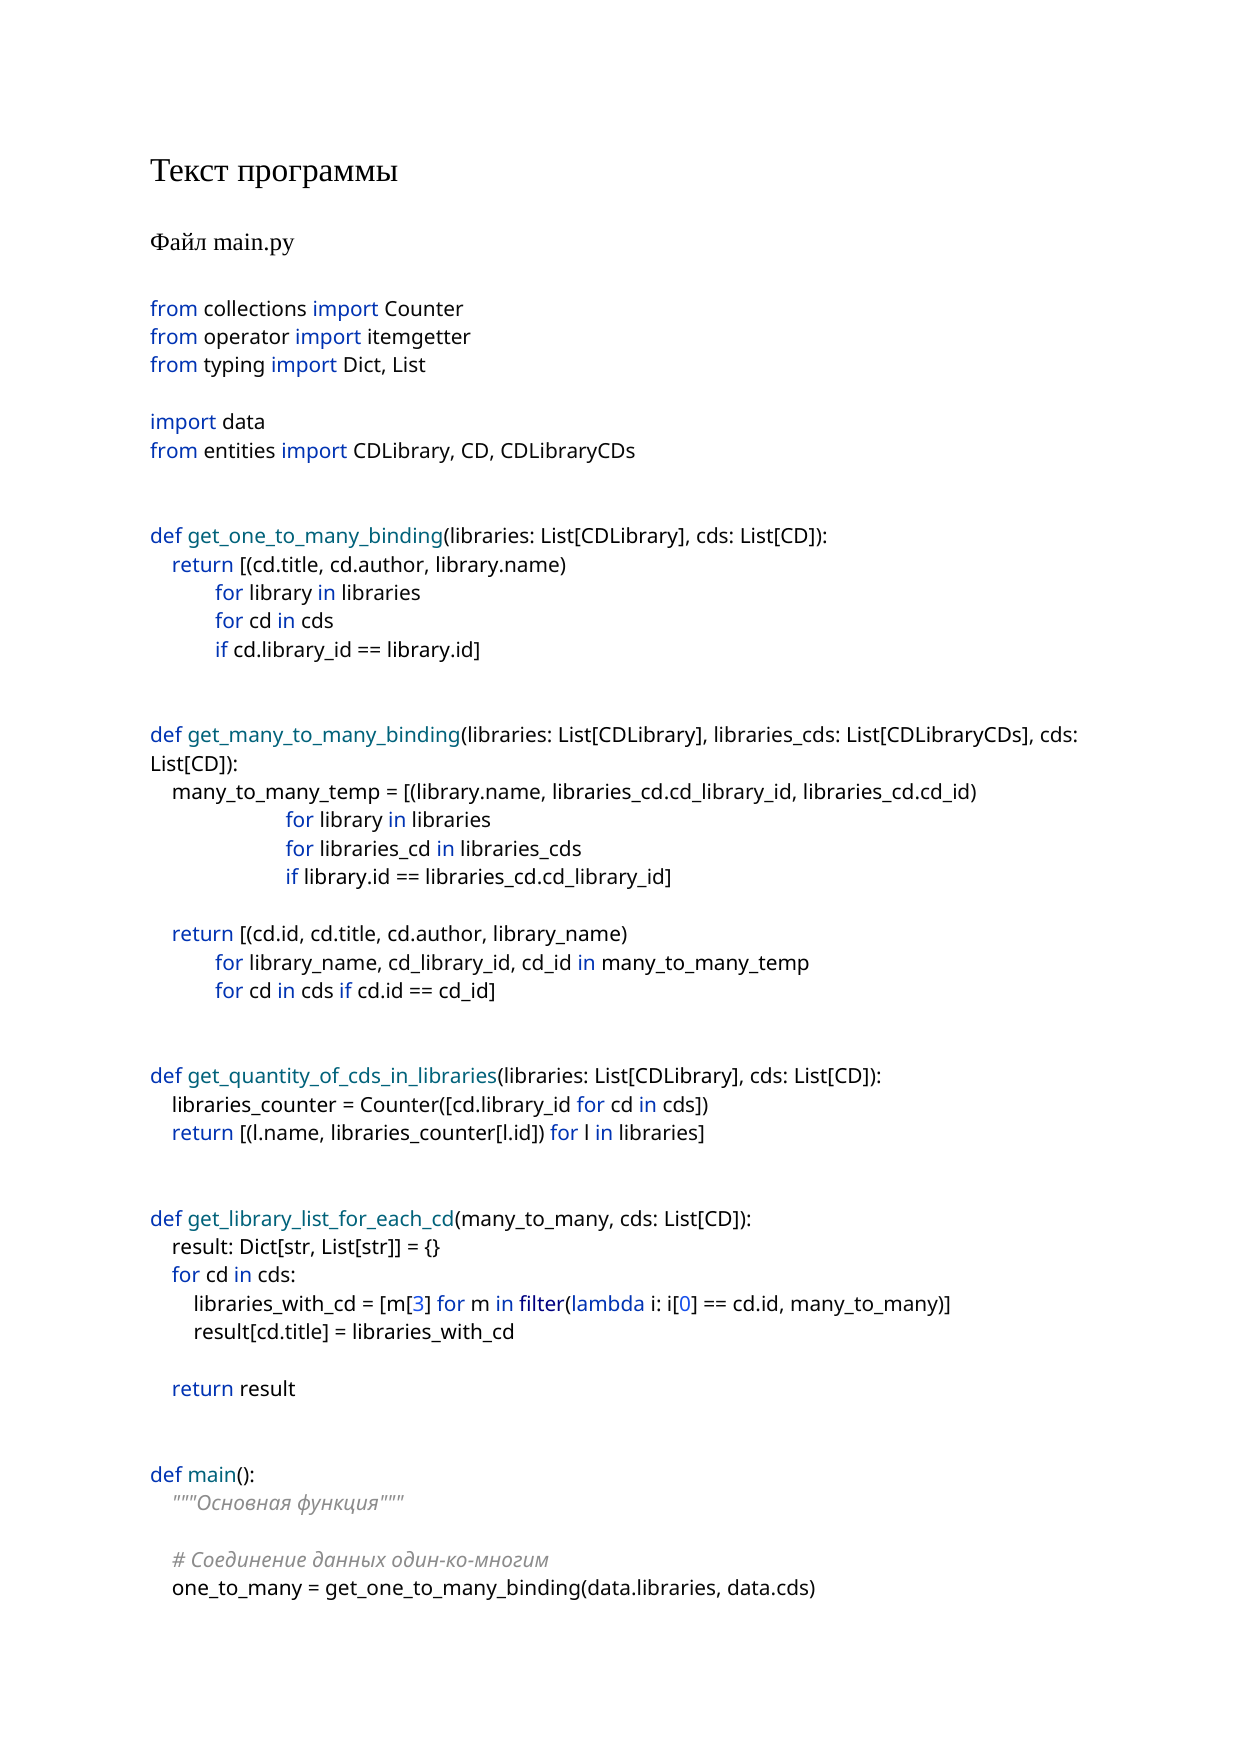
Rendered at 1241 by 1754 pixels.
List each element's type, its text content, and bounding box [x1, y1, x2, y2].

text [150, 294, 1090, 1602]
text Файл main.py [150, 227, 1090, 255]
text Текст программы [150, 150, 1090, 188]
